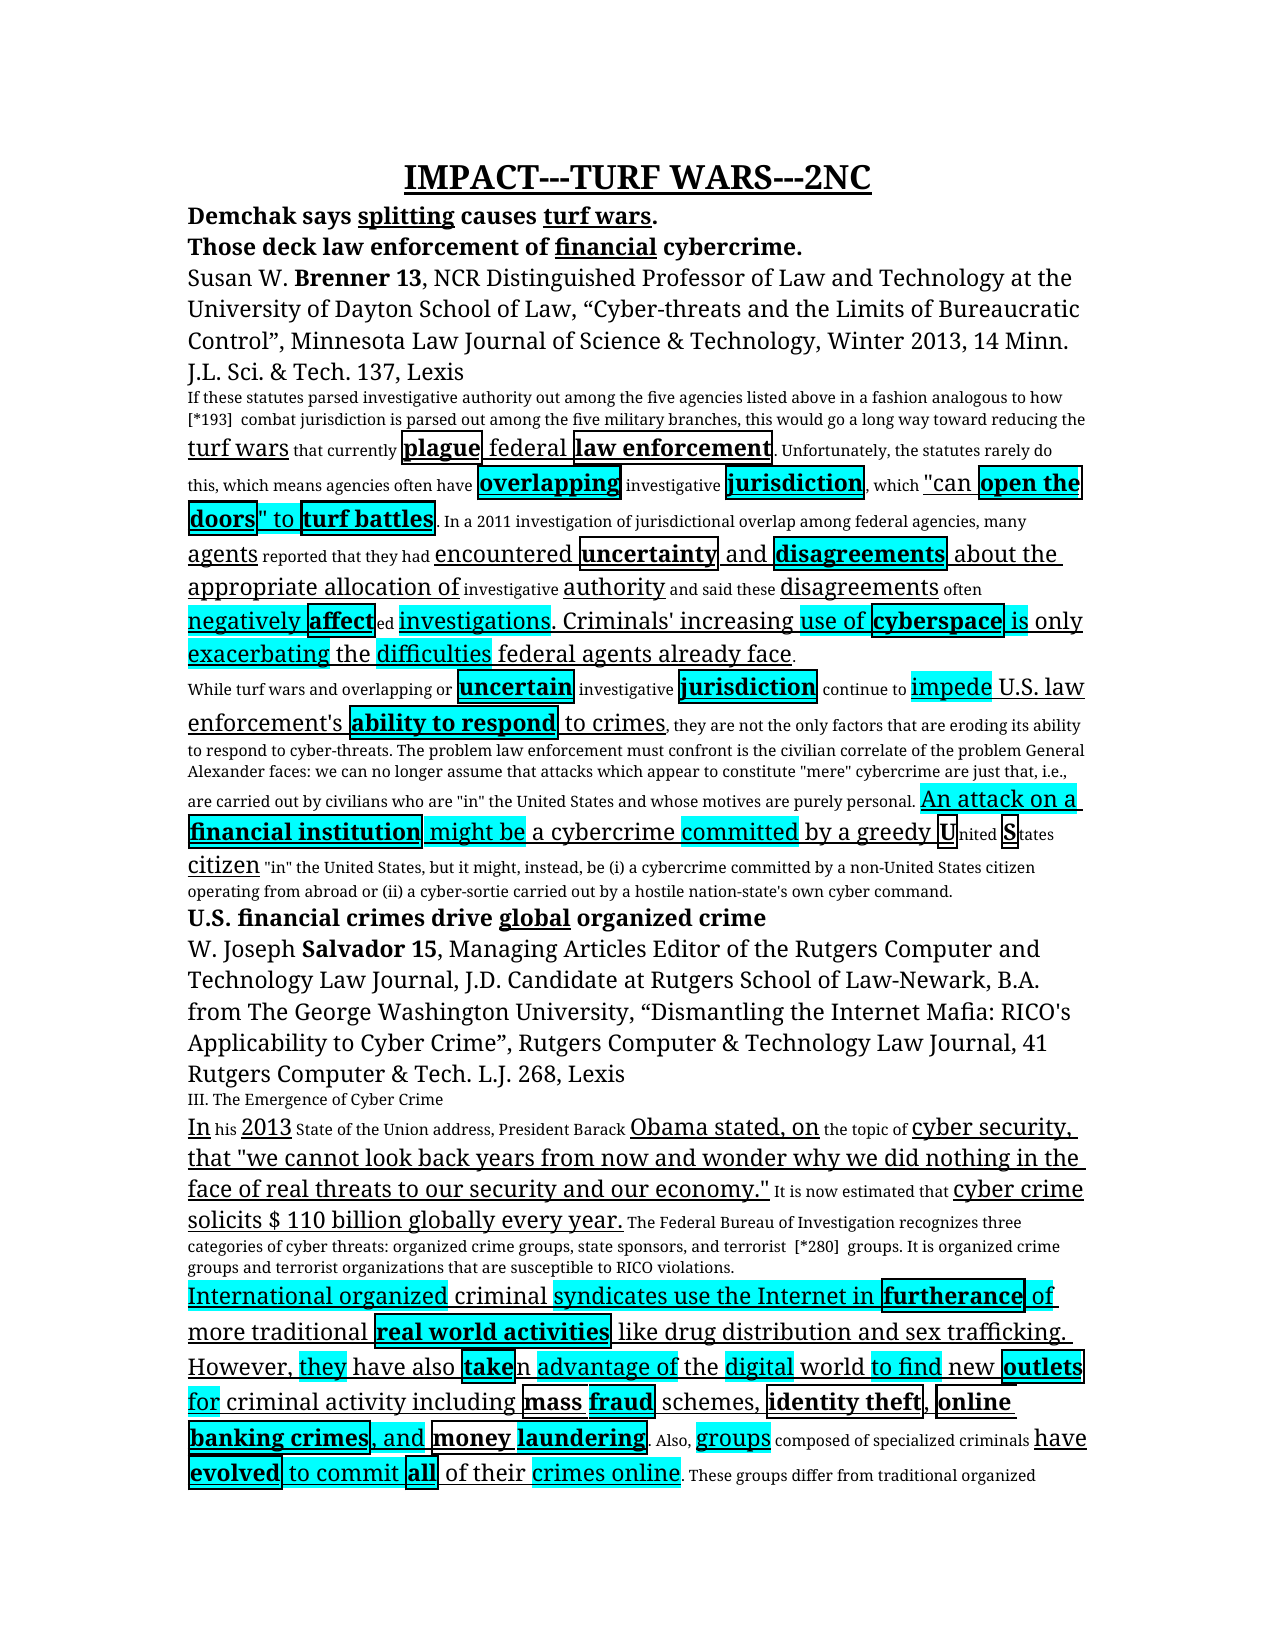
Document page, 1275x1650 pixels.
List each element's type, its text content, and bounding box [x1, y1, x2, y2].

subtitle Impact---Turf Wars---2NC [187, 154, 1087, 199]
subtitle U.S. financial crimes drive global organized crime [187, 902, 1087, 933]
text III. The Emergence of Cyber Crime [187, 1089, 1087, 1110]
text While turf wars and overlapping or uncertain investigative jurisdiction continue to impede U.S. law enforcement's ability to respond to crimes, they are not the only factors that are eroding its ability to respond to cyber-threats. The problem law enforcement must confront is the civilian correlate of the problem General Alexander faces: we can no longer assume that attacks which appear to constitute "mere" cybercrime are just that, i.e., are carried out by civilians who are "in" the United States and whose motives are purely personal. An attack on a financial institution might be a cybercrime committed by a greedy United States citizen "in" the United States, but it might, instead, be (i) a cybercrime committed by a non-United States citizen operating from abroad or (ii) a cyber-sortie carried out by a hostile nation-state's own cyber command. [187, 669, 1087, 902]
subtitle Demchak says splitting causes turf wars. [187, 199, 1087, 231]
text W. Joseph Salvador 15, Managing Articles Editor of the Rutgers Computer and Technology Law Journal, J.D. Candidate at Rutgers School of Law-Newark, B.A. from The George Washington University, “Dismantling the Internet Mafia: RICO's Applicability to Cyber Crime”, Rutgers Computer & Technology Law Journal, 41 Rutgers Computer & Tech. L.J. 268, Lexis [187, 933, 1087, 1089]
subtitle Those deck law enforcement of financial cybercrime. [187, 231, 1087, 262]
text If these statutes parsed investigative authority out among the five agencies listed above in a fashion analogous to how [*193] combat jurisdiction is parsed out among the five military branches, this would go a long way toward reducing the turf wars that currently plague federal law enforcement. Unfortunately, the statutes rarely do this, which means agencies often have overlapping investigative jurisdiction, which "can open the doors" to turf battles. In a 2011 investigation of jurisdictional overlap among federal agencies, many agents reported that they had encountered uncertainty and disagreements about the appropriate allocation of investigative authority and said these disagreements often negatively affected investigations. Criminals' increasing use of cyberspace is only exacerbating the difficulties federal agents already face. [187, 387, 1087, 669]
text Susan W. Brenner 13, NCR Distinguished Professor of Law and Technology at the University of Dayton School of Law, “Cyber-threats and the Limits of Bureaucratic Control”, Minnesota Law Journal of Science & Technology, Winter 2013, 14 Minn. J.L. Sci. & Tech. 137, Lexis [187, 262, 1087, 387]
text In his 2013 State of the Union address, President Barack Obama stated, on the topic of cyber security, that "we cannot look back years from now and wonder why we did nothing in the face of real threats to our security and our economy." It is now estimated that cyber crime solicits $ 110 billion globally every year. The Federal Bureau of Investigation recognizes three categories of cyber threats: organized crime groups, state sponsors, and terrorist [*280] groups. It is organized crime groups and terrorist organizations that are susceptible to RICO violations. [187, 1110, 1087, 1278]
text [187, 1278, 1087, 1490]
